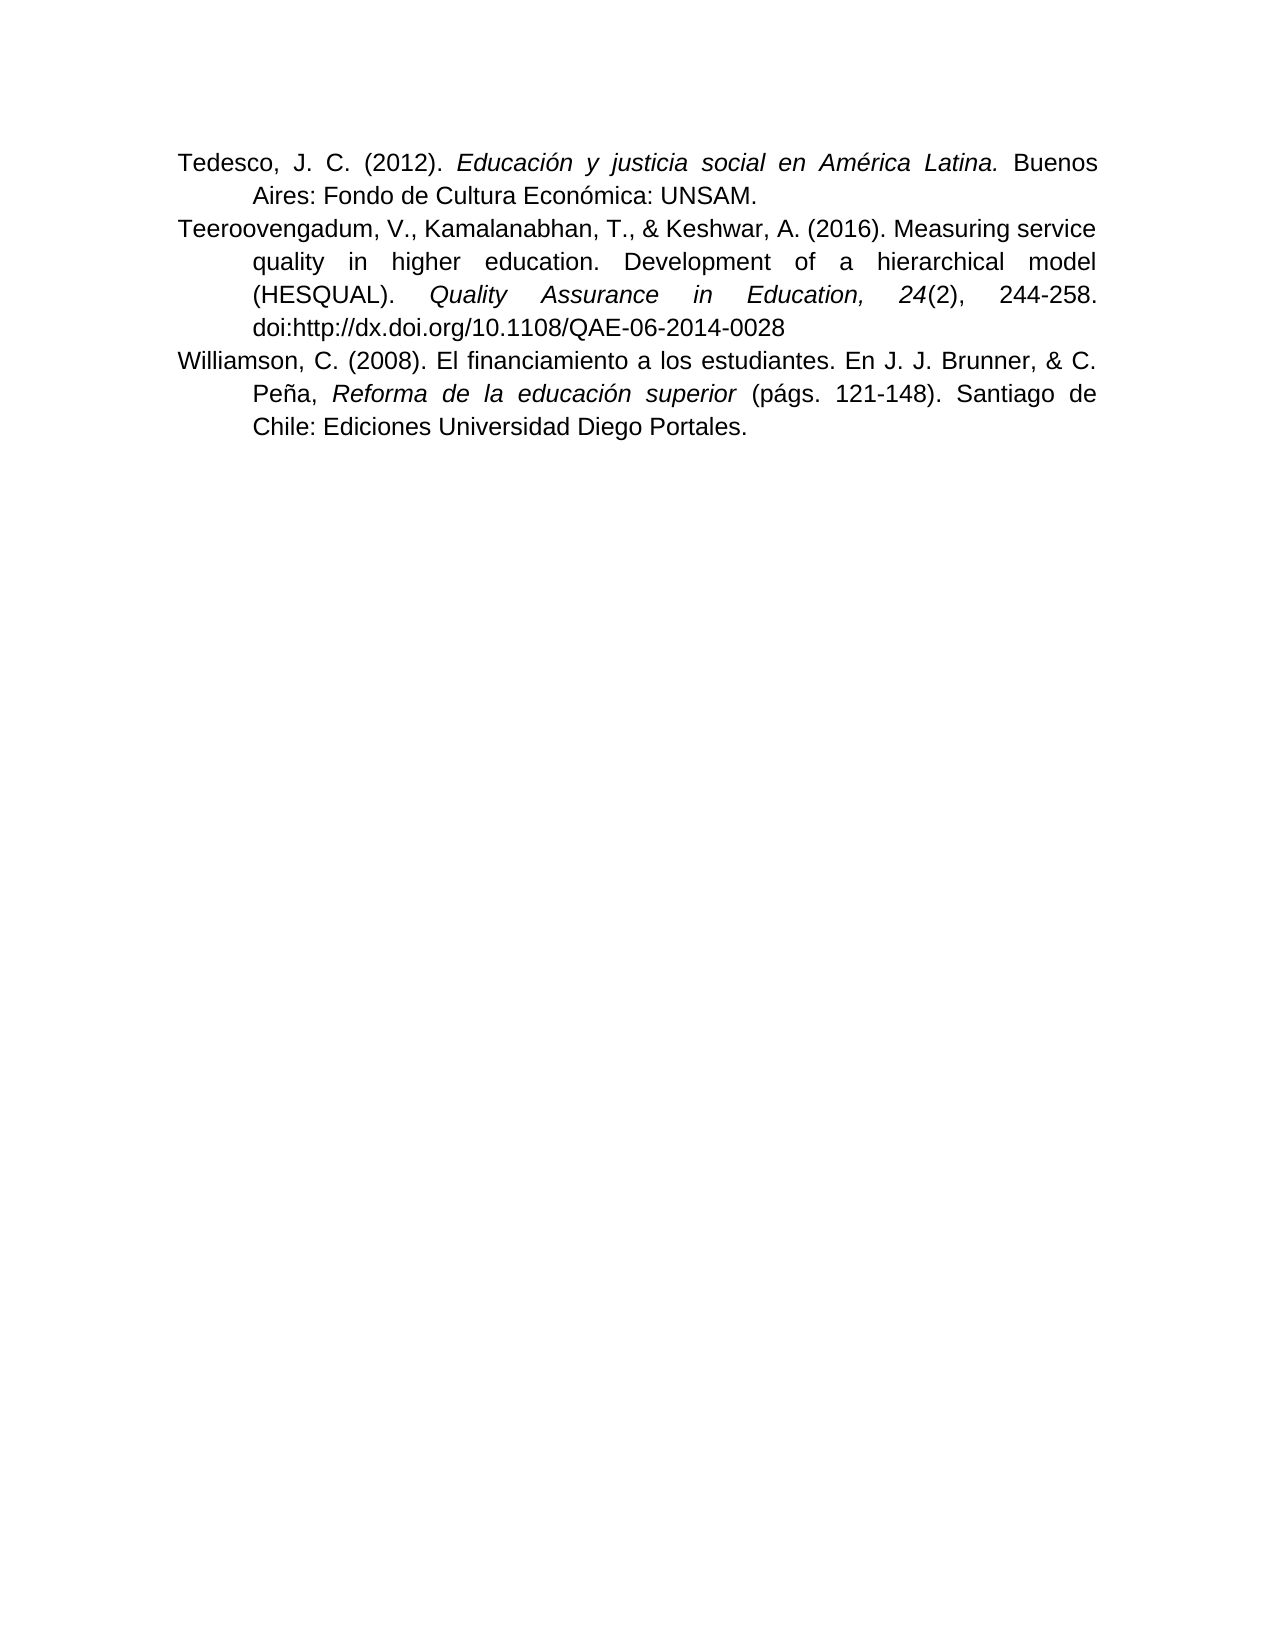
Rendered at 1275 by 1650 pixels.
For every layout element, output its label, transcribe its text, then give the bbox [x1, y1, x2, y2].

text Teeroovengadum, V., Kamalanabhan, T., & Keshwar, A. (2016). Measuring service quality in higher education. Development of a hierarchical model (HESQUAL). Quality Assurance in Education, 24(2), 244-258. doi:http://dx.doi.org/10.1108/QAE-06-2014-0028 [177, 214, 1098, 341]
text Tedesco, J. C. (2012). Educación y justicia social en América Latina. Buenos Aires: Fondo de Cultura Económica: UNSAM. [177, 148, 1098, 209]
text Williamson, C. (2008). El financiamiento a los estudiantes. En J. J. Brunner, & C. Peña, Reforma de la educación superior (págs. 121-148). Santiago de Chile: Ediciones Universidad Diego Portales. [177, 346, 1098, 441]
